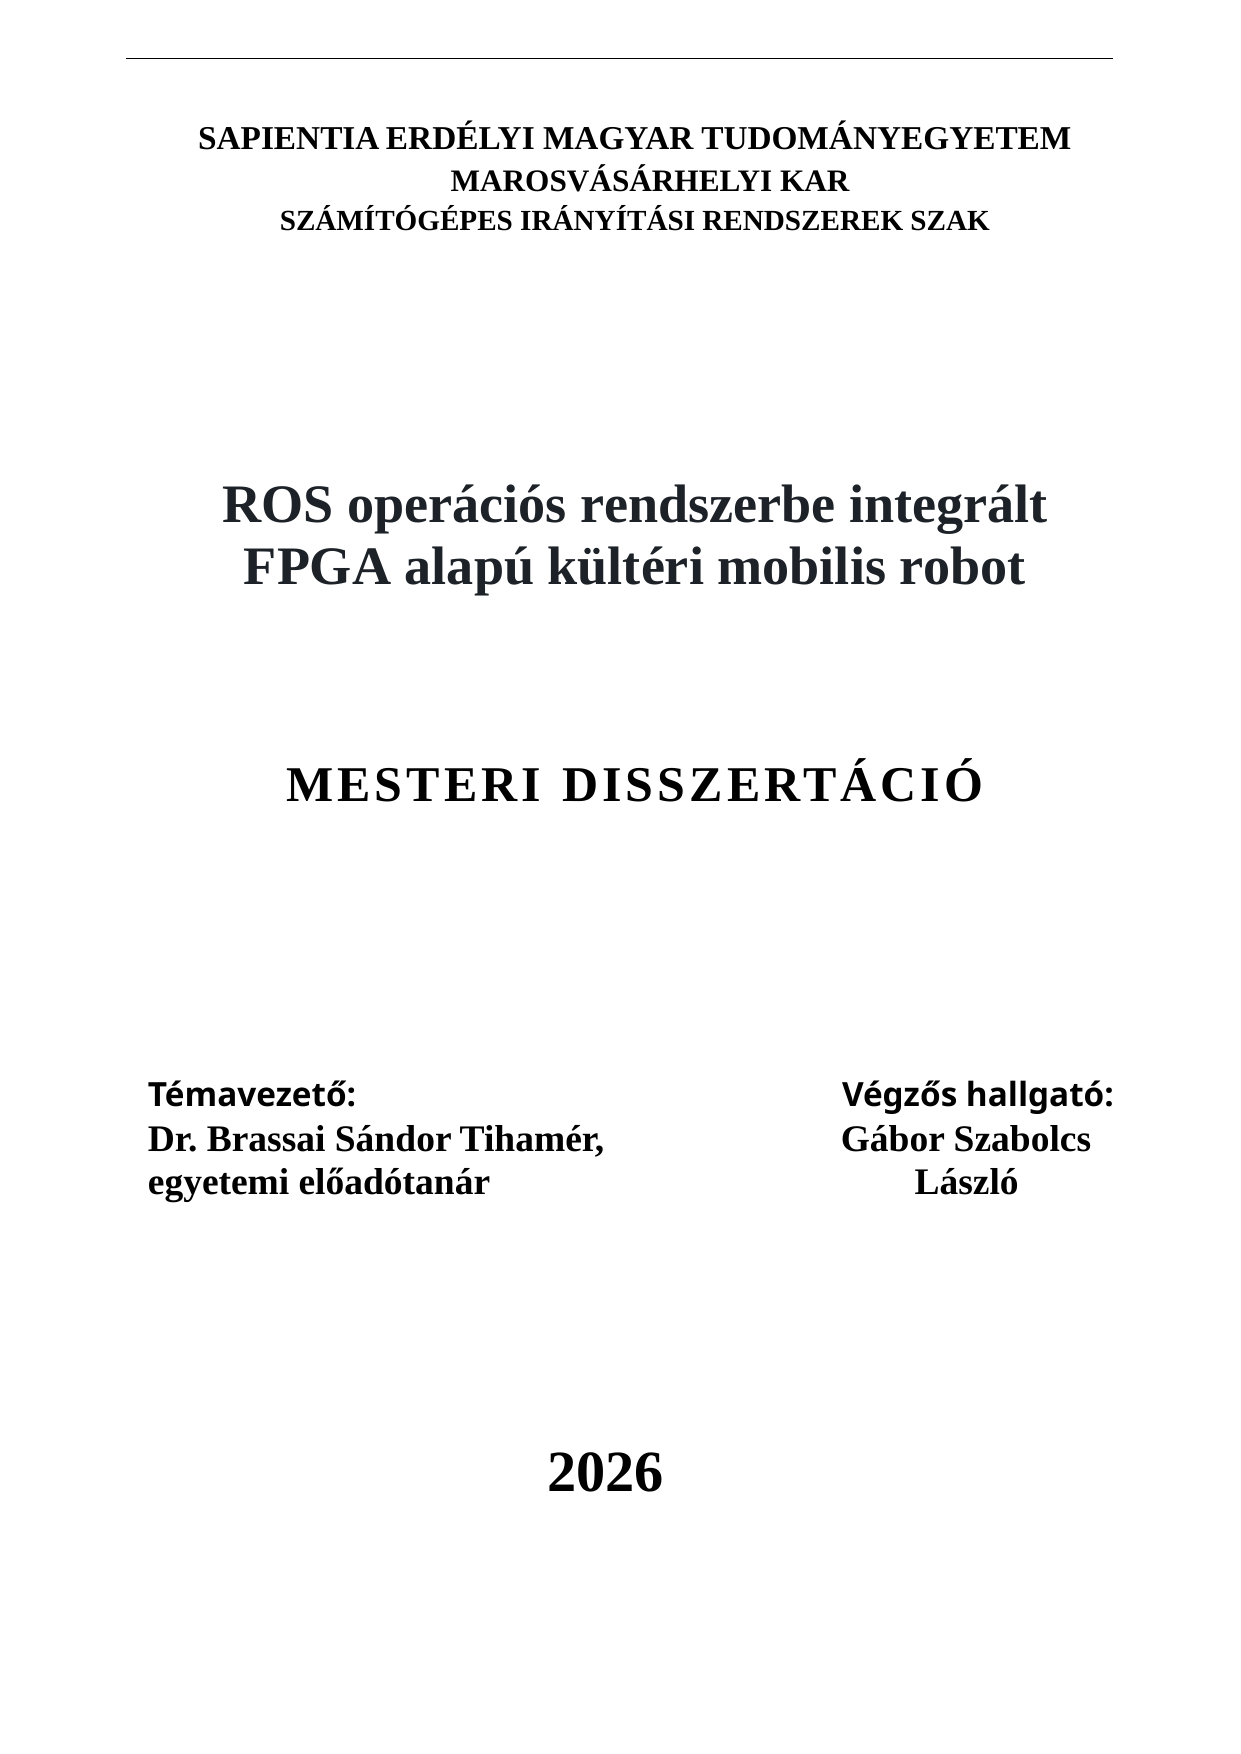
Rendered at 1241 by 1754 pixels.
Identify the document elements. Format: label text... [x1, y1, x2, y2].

text Dr. Brassai Sándor Tihamér, Gábor Szabolcs [148, 1116, 1122, 1159]
text ROS operációs rendszerbe integrált FPGA alapú kültéri mobilis robot [1026, 472, 1122, 597]
text MAROSVÁSÁRHELYI KAR [148, 162, 1152, 198]
text 2019 [89, 1437, 1122, 1504]
text SZÁMÍTÓGÉPES IRÁNYÍTÁSI RENDSZEREK SZAK [148, 203, 1122, 237]
text egyetemi előadótanár László [148, 1159, 1122, 1203]
text SAPIENTIA ERDÉLYI MAGYAR TUDOMÁNYEGYETEM [148, 118, 1122, 156]
text Témavezető: Végzős hallgató: [148, 1071, 1122, 1116]
text ROS operációs rendszerbe integrált FPGA alapú kültéri mobilis robot [148, 472, 244, 597]
text MESTERI DISSZERTÁCIÓ [148, 755, 1122, 812]
